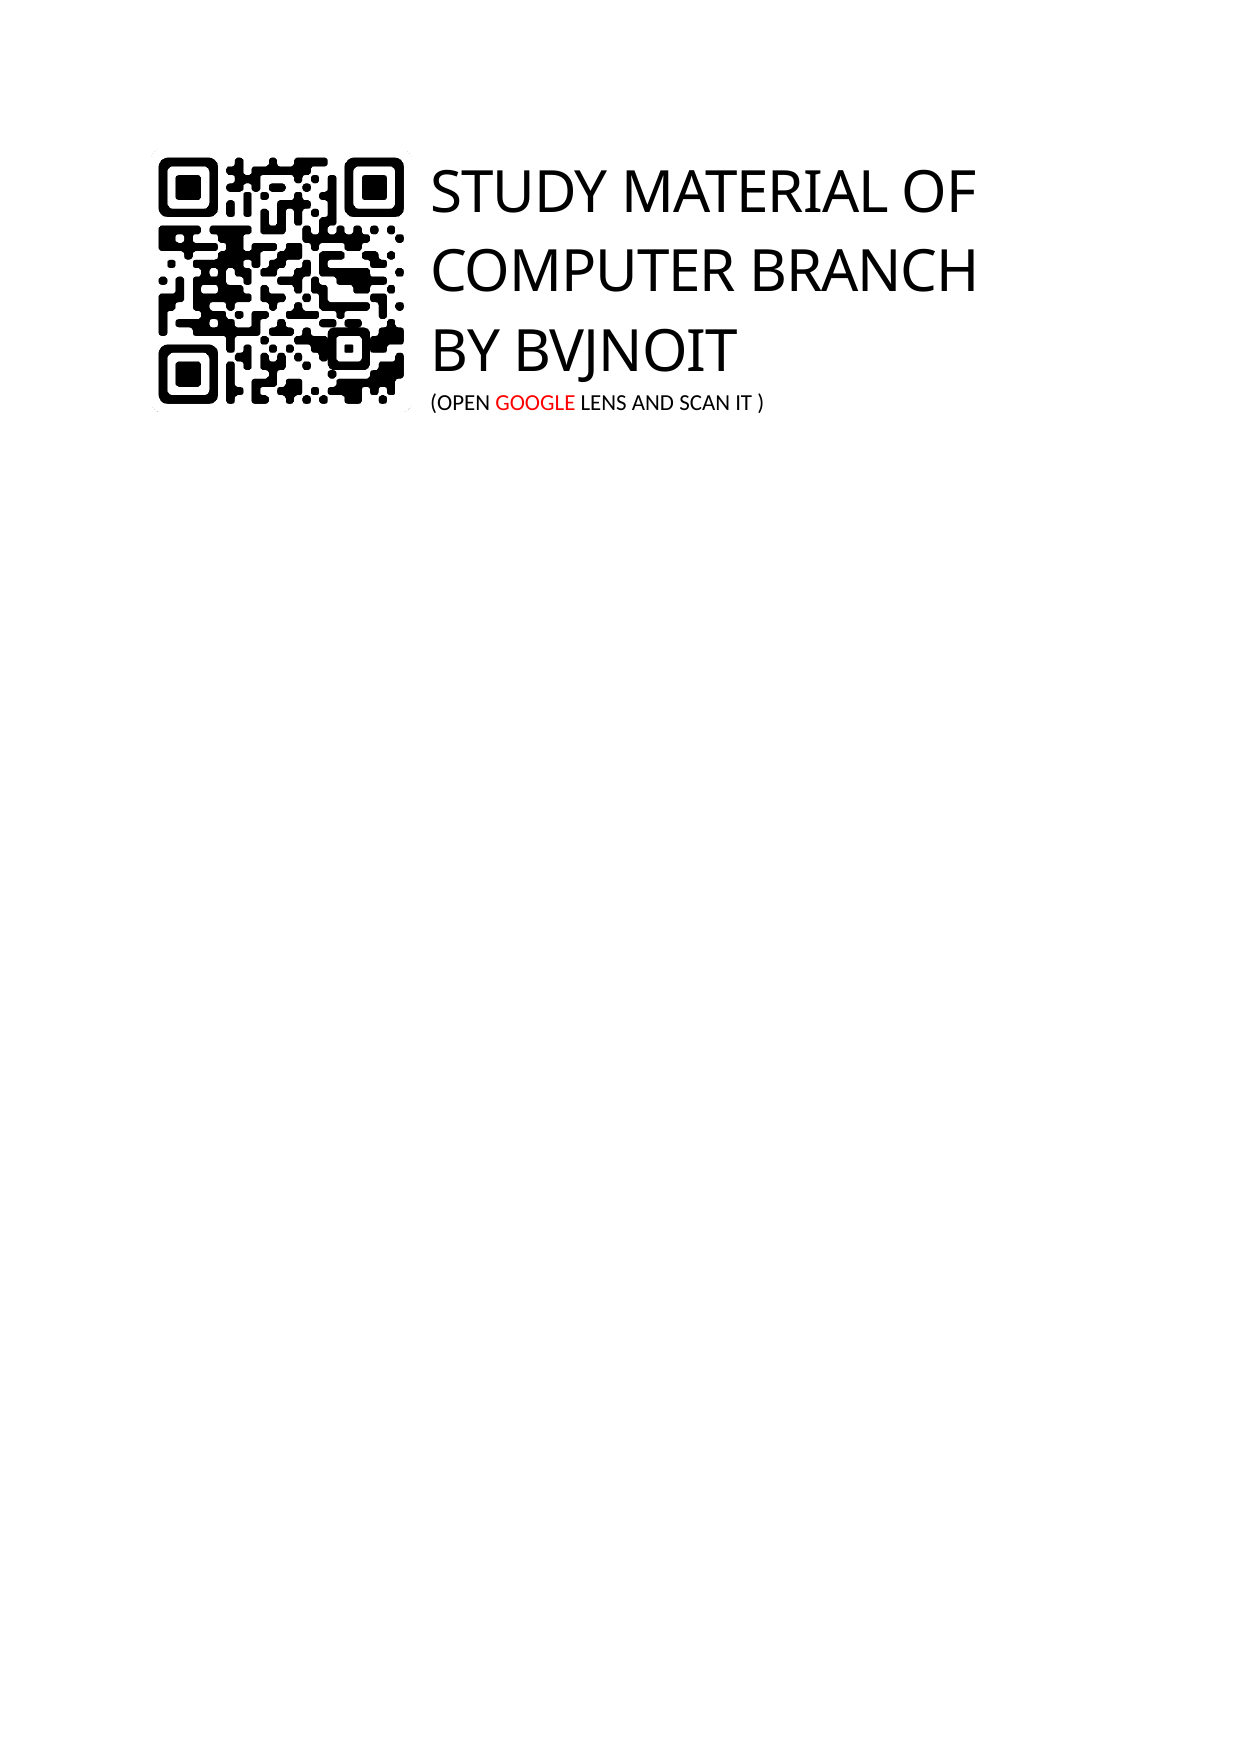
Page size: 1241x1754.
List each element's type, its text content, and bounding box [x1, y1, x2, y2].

text (OPEN GOOGLE LENS AND SCAN IT ) [150, 388, 1090, 416]
title STUDY MATERIAL OF [412, 150, 1090, 229]
title COMPUTER BRANCH [412, 229, 1090, 309]
picture [150, 150, 412, 412]
title BY BVJNOIT [412, 309, 1090, 388]
